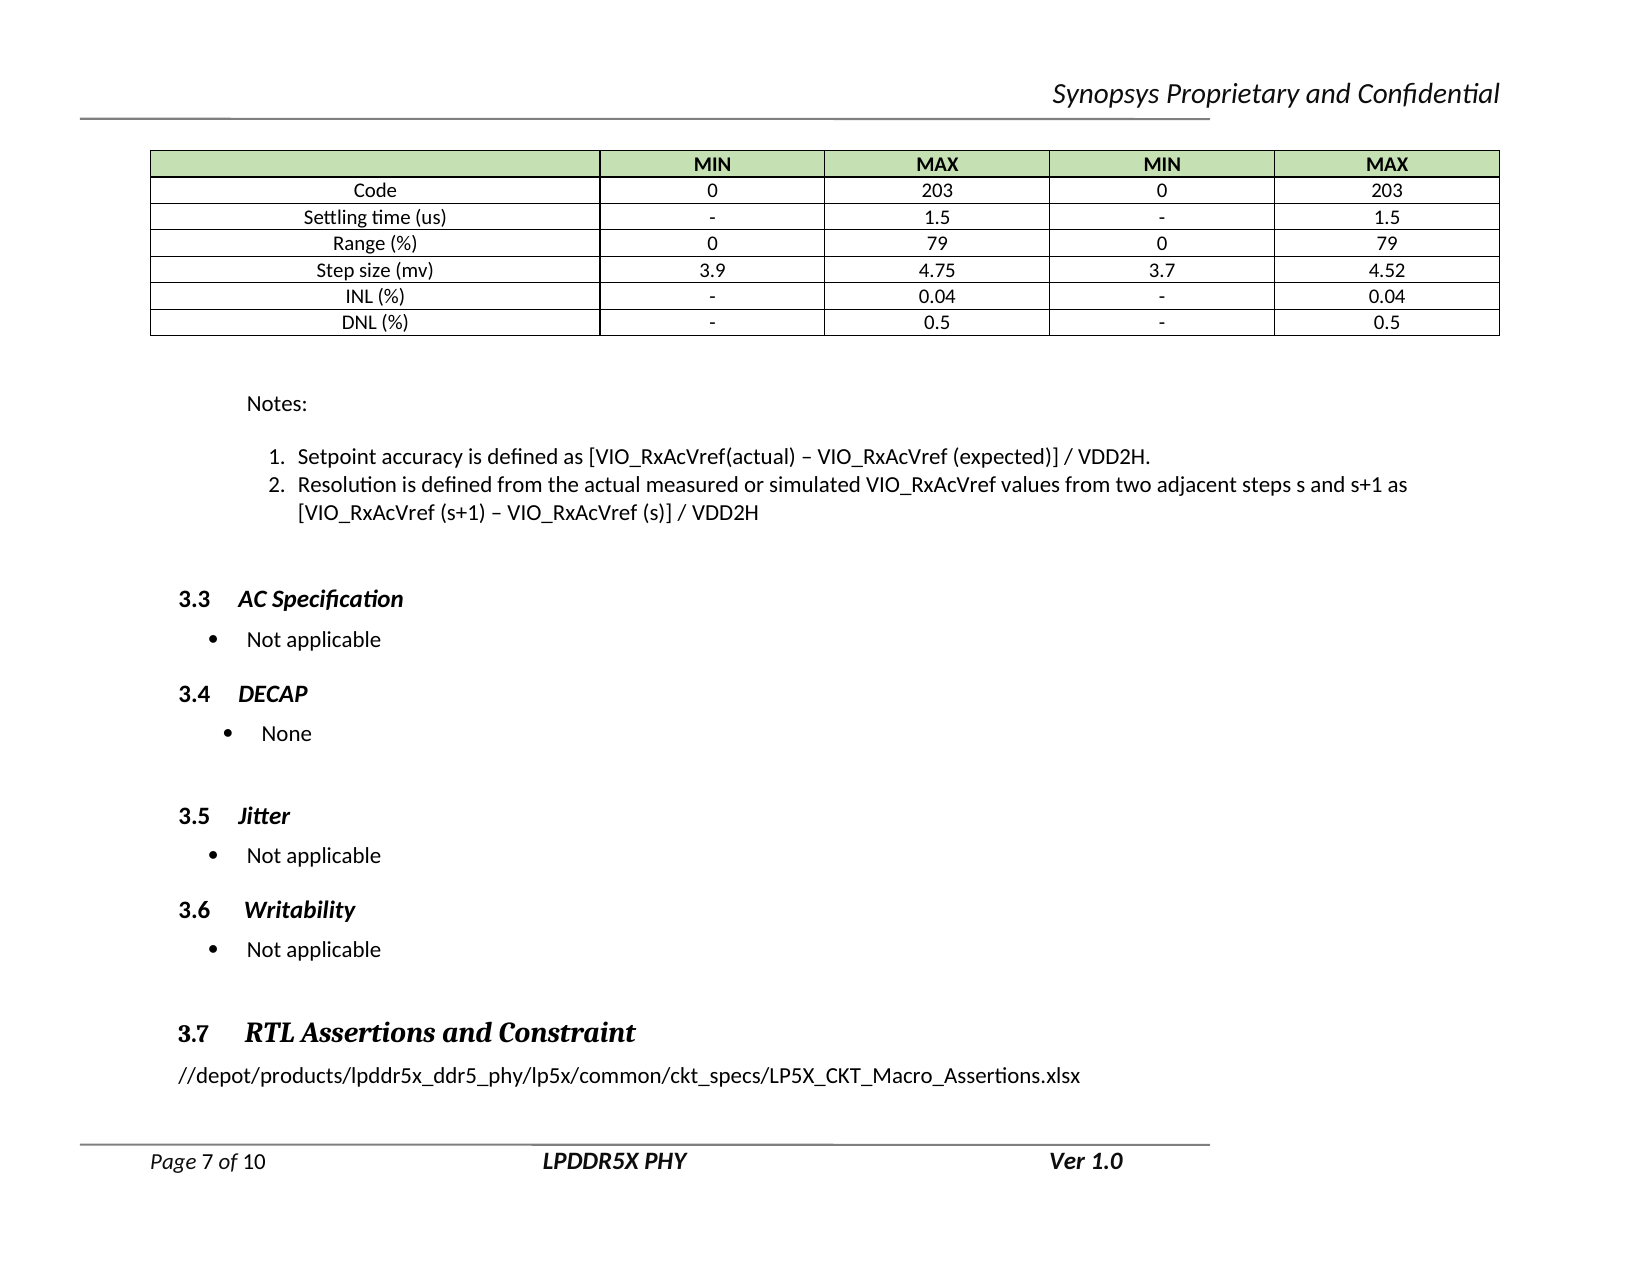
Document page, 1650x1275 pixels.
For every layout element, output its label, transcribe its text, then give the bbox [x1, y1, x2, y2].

table_cell MIN [1050, 151, 1274, 176]
subtitle Writability [178, 894, 1500, 925]
table_cell - [601, 283, 824, 309]
table_cell Range (%) [151, 230, 599, 256]
table_cell 1.5 [1275, 204, 1499, 229]
table_cell 1.5 [825, 204, 1049, 229]
table_cell 4.52 [1275, 257, 1499, 282]
table_cell 203 [1275, 178, 1499, 203]
table_cell 79 [825, 230, 1049, 256]
table_cell 0.5 [1275, 310, 1499, 335]
list Not applicable [209, 625, 1500, 653]
table_cell DNL (%) [151, 310, 599, 335]
table_cell Settling time (us) [151, 204, 599, 229]
subtitle Jitter [178, 800, 1500, 831]
table_cell 0.04 [1275, 283, 1499, 309]
list Resolution is defined from the actual measured or simulated VIO_RxAcVref values from two adjacent steps s and s+1 as [VIO_RxAcVref (s+1) – VIO_RxAcVref (s)] / VDD2H [268, 470, 1500, 526]
list None [224, 719, 1500, 747]
table_cell 0 [1050, 230, 1274, 256]
table_cell MAX [825, 151, 1049, 176]
table_cell 0 [601, 178, 824, 203]
table_cell - [1050, 310, 1274, 335]
table_cell MAX [1275, 151, 1499, 176]
table_cell - [1050, 283, 1274, 309]
text Notes: [247, 389, 1500, 417]
table_cell MIN [601, 151, 824, 176]
subtitle RTL Assertions and Constraint [178, 1017, 1500, 1050]
table_cell Code [151, 178, 599, 203]
table_cell - [601, 204, 824, 229]
table_cell 0.04 [825, 283, 1049, 309]
table_cell 79 [1275, 230, 1499, 256]
table_cell 203 [825, 178, 1049, 203]
table_cell - [1050, 204, 1274, 229]
text //depot/products/lpddr5x_ddr5_phy/lp5x/common/ckt_specs/LP5X_CKT_Macro_Assertions.xlsx [150, 1061, 1500, 1089]
table_cell 4.75 [825, 257, 1049, 282]
table_cell INL (%) [151, 283, 599, 309]
list Setpoint accuracy is defined as [VIO_RxAcVref(actual) – VIO_RxAcVref (expected)] / VDD2H. [268, 442, 1500, 470]
table_cell 0.5 [825, 310, 1049, 335]
table_cell 3.9 [601, 257, 824, 282]
table_cell 3.7 [1050, 257, 1274, 282]
table_header VIO_RxAcVref [151, 151, 599, 176]
table_cell 0 [1050, 178, 1274, 203]
subtitle DECAP [178, 678, 1500, 708]
table_cell - [601, 310, 824, 335]
list Not applicable [209, 936, 1500, 964]
list Not applicable [209, 841, 1500, 869]
table_cell 0 [601, 230, 824, 256]
subtitle AC Specification [178, 583, 1500, 614]
table_cell Step size (mv) [151, 257, 599, 282]
